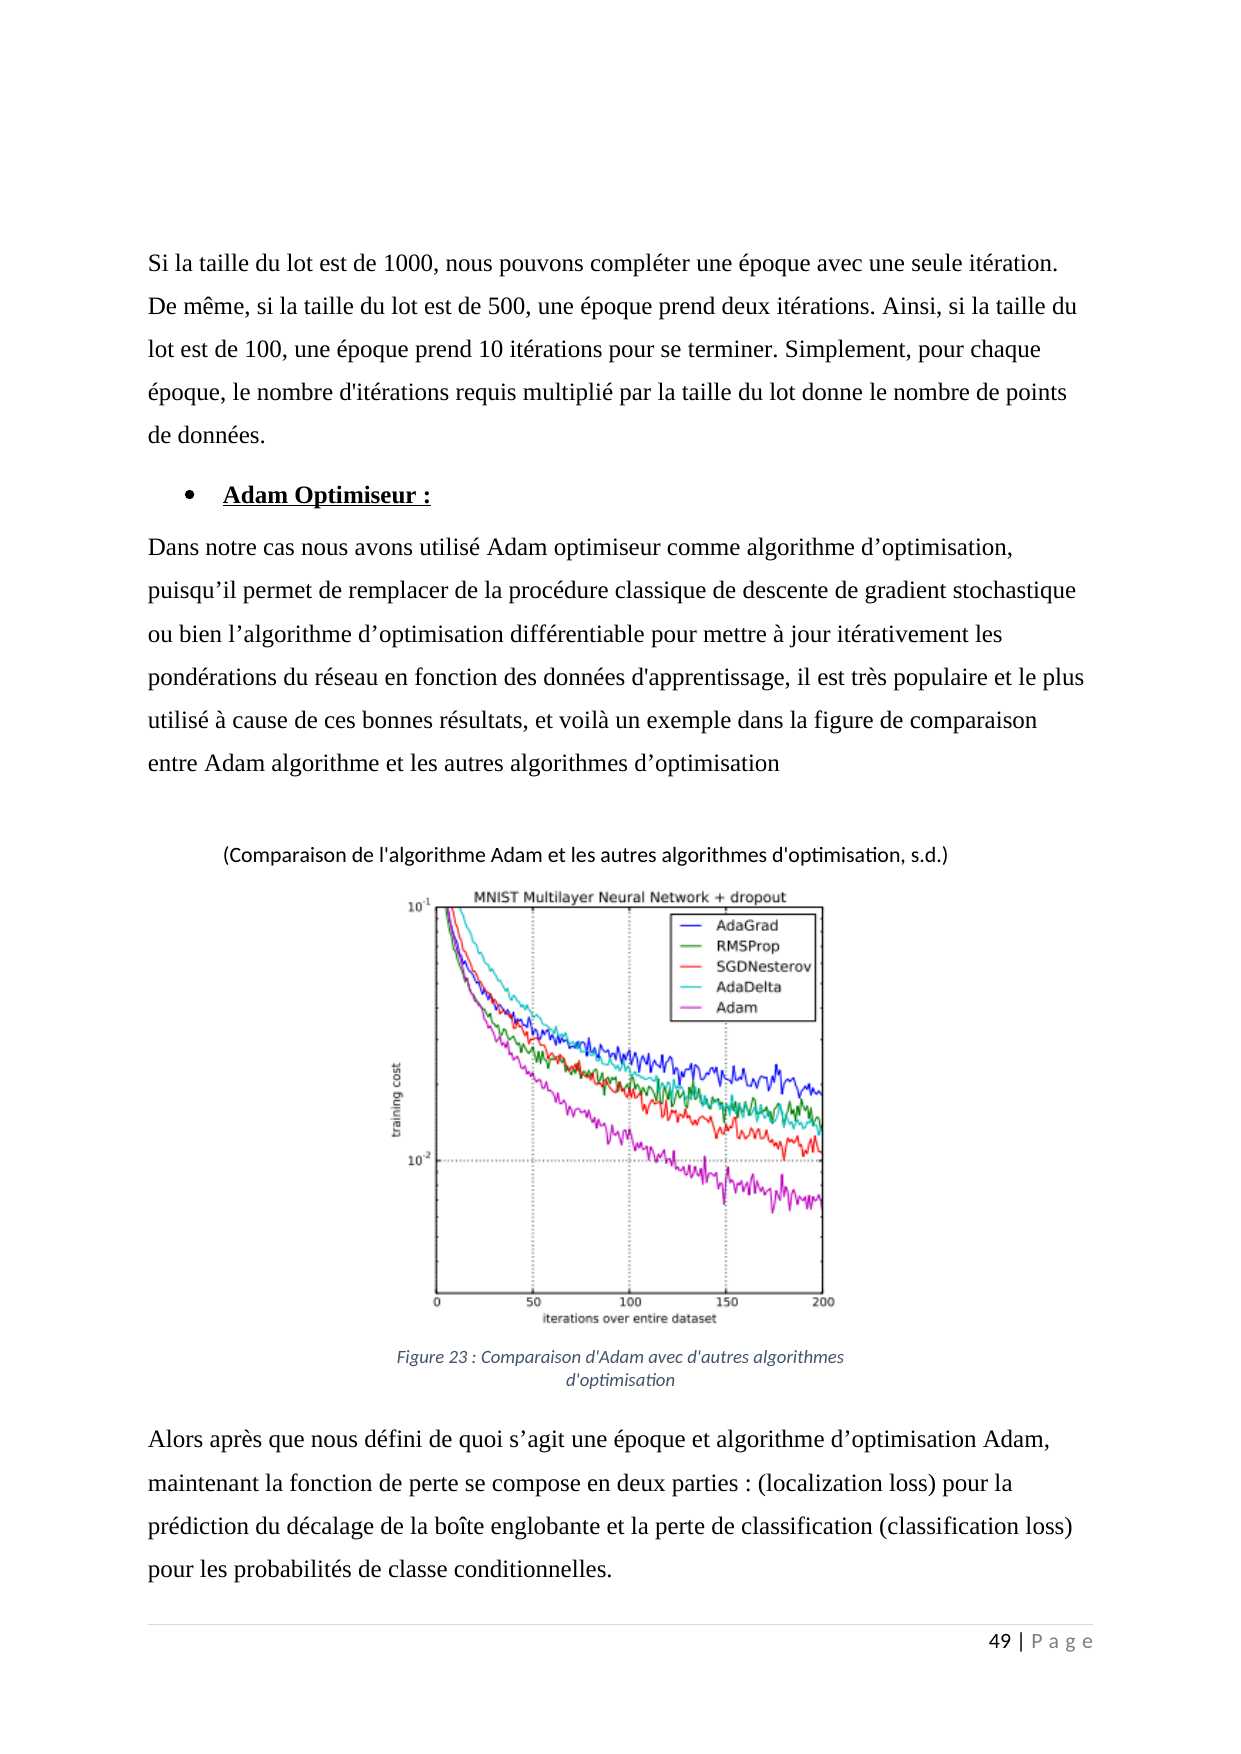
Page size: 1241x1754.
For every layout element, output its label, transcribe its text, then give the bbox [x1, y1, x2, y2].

picture [382, 874, 855, 1333]
text Si la taille du lot est de 1000, nous pouvons compléter une époque avec une seule itération. De même, si la taille du lot est de 500, une époque prend deux itérations. Ainsi, si la taille du lot est de 100, une époque prend 10 itérations pour se terminer. Simplement, pour chaque époque, le nombre d'itérations requis multiplié par la taille du lot donne le nombre de points de données. [148, 248, 1093, 449]
text Alors après que nous défini de quoi s’agit une époque et algorithme d’optimisation Adam, maintenant la fonction de perte se compose en deux parties : (localization loss) pour la prédiction du décalage de la boîte englobante et la perte de classification (classification loss) pour les probabilités de classe conditionnelles. [148, 1424, 1093, 1583]
text Dans notre cas nous avons utilisé Adam optimiseur comme algorithme d’optimisation, puisqu’il permet de remplacer de la procédure classique de descente de gradient stochastique ou bien l’algorithme d’optimisation différentiable pour mettre à jour itérativement les pondérations du réseau en fonction des données d'apprentissage, il est très populaire et le plus utilisé à cause de ces bonnes résultats, et voilà un exemple dans la figure de comparaison entre Adam algorithme et les autres algorithmes d’optimisation [148, 532, 1093, 777]
list Adam Optimiseur : [185, 480, 1093, 509]
